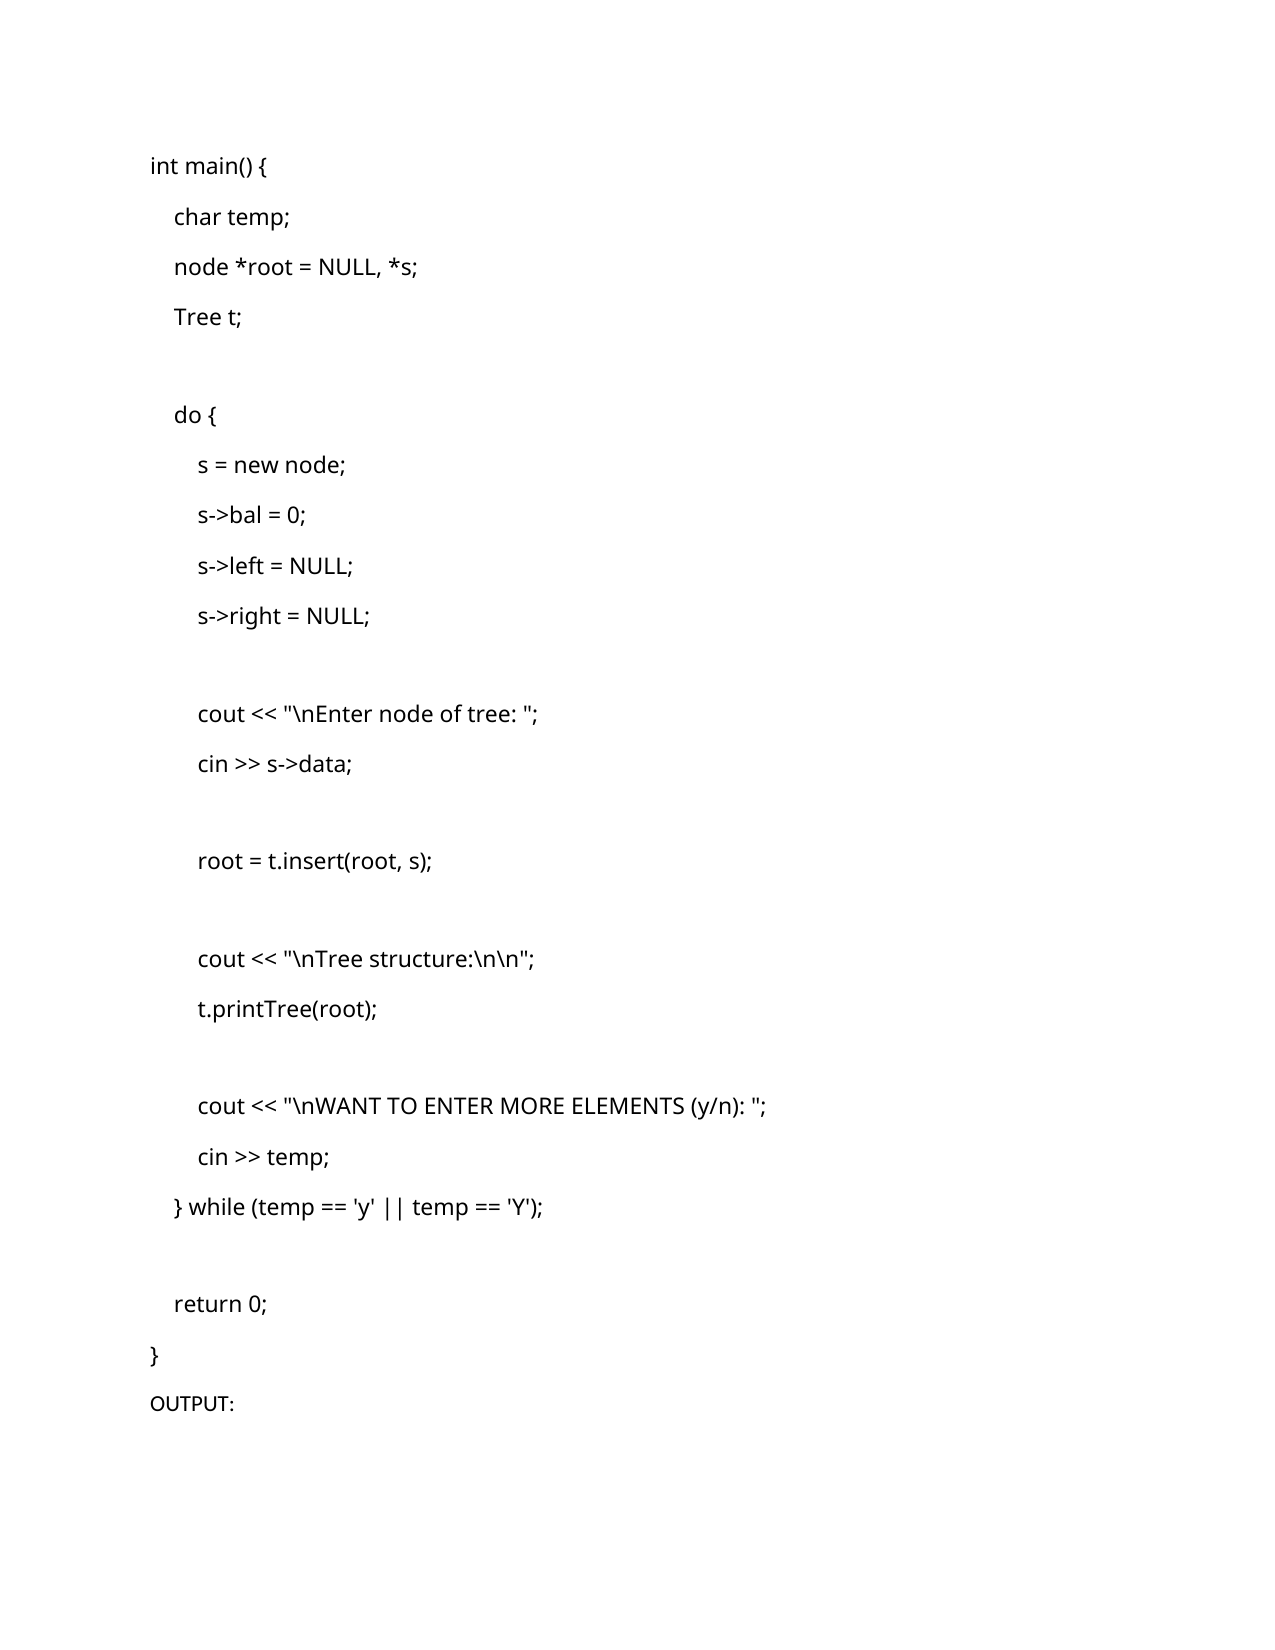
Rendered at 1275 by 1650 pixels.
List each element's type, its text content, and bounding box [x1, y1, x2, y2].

text s->bal = 0; [150, 499, 1125, 531]
text cout << "\nWANT TO ENTER MORE ELEMENTS (y/n): "; [150, 1090, 1125, 1121]
text s->left = NULL; [150, 550, 1125, 581]
text } while (temp == 'y' || temp == 'Y'); [150, 1191, 1125, 1222]
text cout << "\nEnter node of tree: "; [150, 697, 1125, 729]
text cin >> s->data; [150, 748, 1125, 779]
text OUTPUT: [150, 1389, 1125, 1417]
text do { [150, 398, 1125, 430]
text return 0; [150, 1288, 1125, 1319]
text s->right = NULL; [150, 600, 1125, 631]
text } [150, 1339, 1125, 1370]
text char temp; [150, 200, 1125, 232]
text root = t.insert(root, s); [150, 845, 1125, 876]
text s = new node; [150, 449, 1125, 480]
text Tree t; [150, 301, 1125, 332]
text cout << "\nTree structure:\n\n"; [150, 942, 1125, 974]
text t.printTree(root); [150, 993, 1125, 1024]
text node *root = NULL, *s; [150, 251, 1125, 282]
text int main() { [150, 150, 1125, 181]
text cin >> temp; [150, 1141, 1125, 1172]
